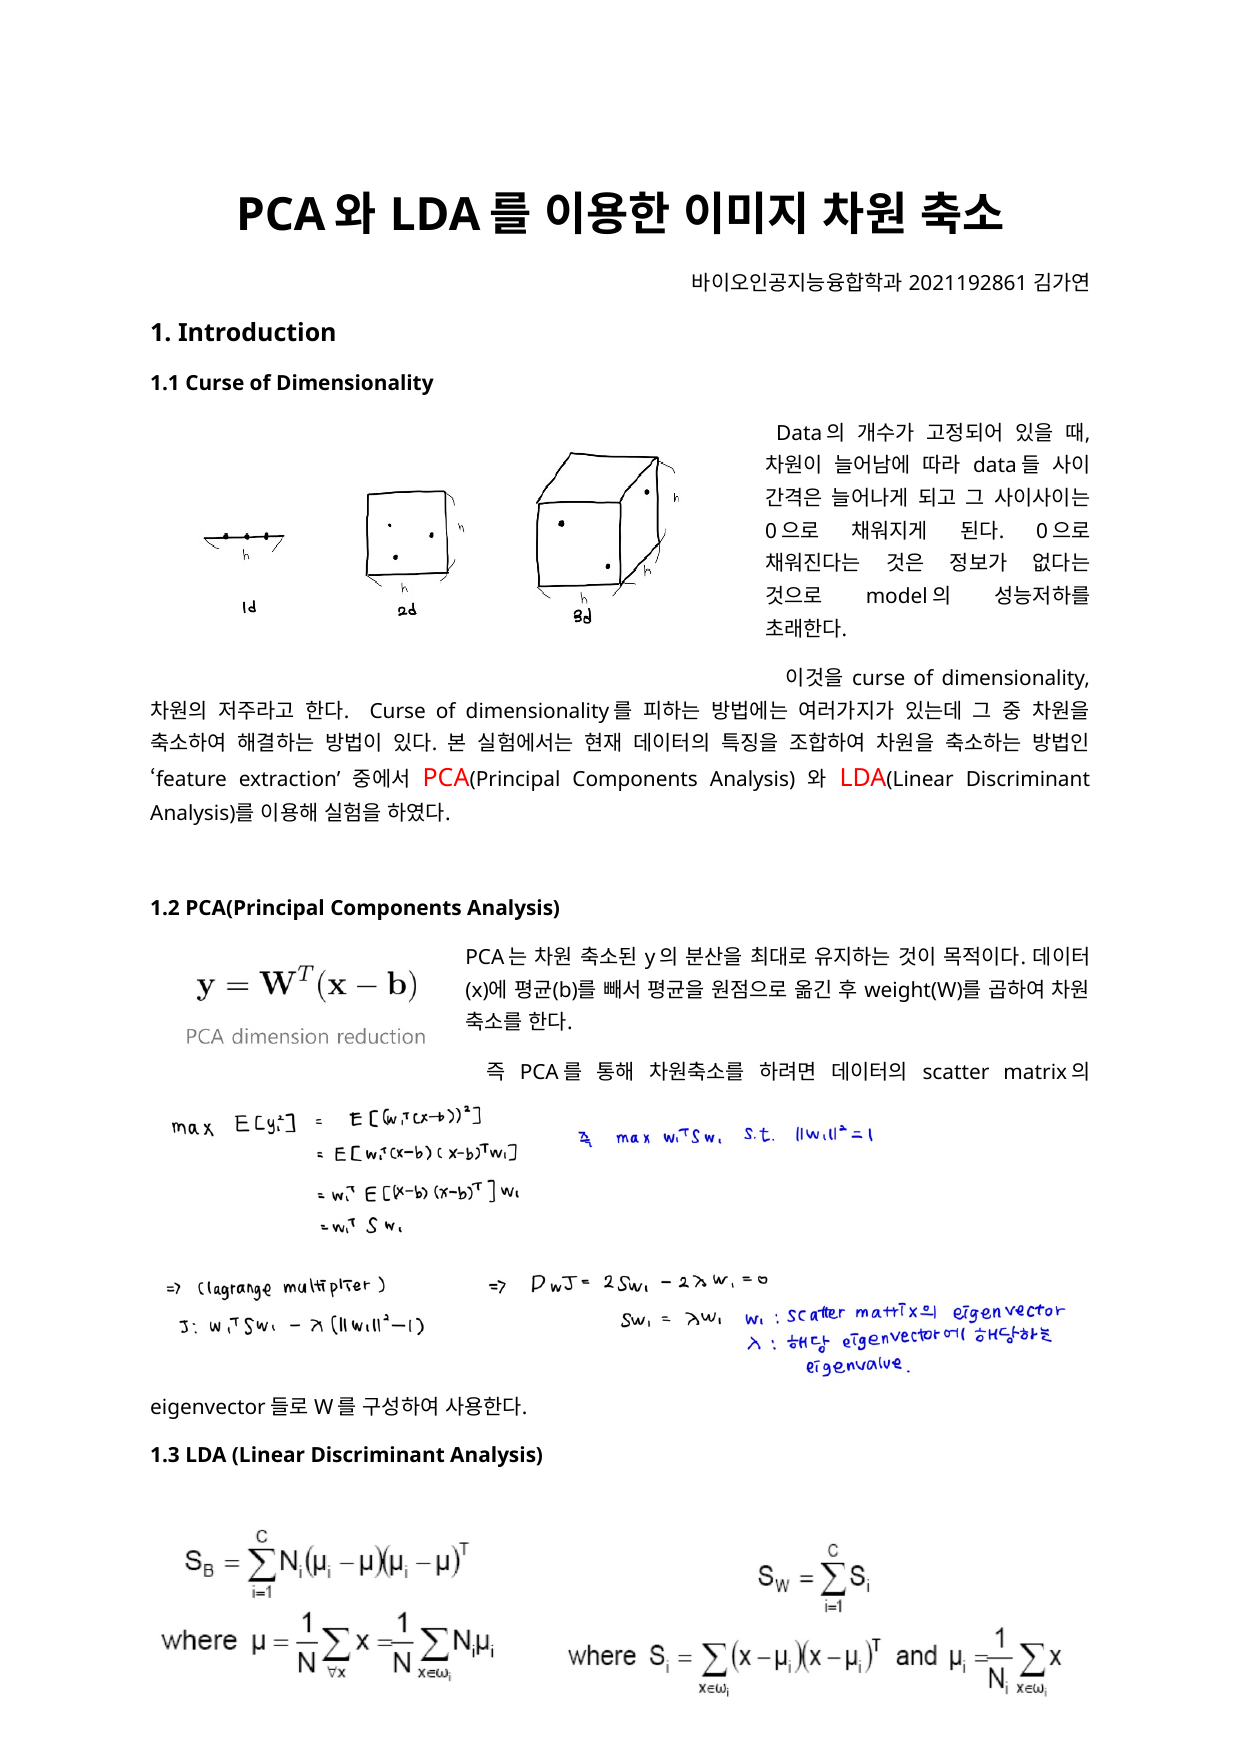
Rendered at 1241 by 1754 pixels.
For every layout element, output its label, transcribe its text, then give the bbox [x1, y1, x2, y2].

text PCA와 LDA를 이용한 이미지 차원 축소 [150, 177, 1090, 244]
text 1.2 PCA(Principal Components Analysis) [150, 893, 1090, 921]
text 1. Introduction [150, 315, 1090, 349]
picture [141, 1509, 509, 1682]
text PCA는 차원 축소된 y의 분산을 최대로 유지하는 것이 목적이다. 데이터(x)에 평균(b)를 빼서 평균을 원점으로 옮긴 후 weight(W)를 곱하여 차원 축소를 한다. [150, 940, 1090, 1036]
text 이것을 curse of dimensionality, 차원의 저주라고 한다. Curse of dimensionality를 피하는 방법에는 여러가지가 있는데 그 중 차원을 축소하여 해결하는 방법이 있다. 본 실험에서는 현재 데이터의 특징을 조합하여 차원을 축소하는 방법인 ‘feature extraction’ 중에서 PCA(Principal Components Analysis) 와 LDA(Linear Discriminant Analysis)를 이용해 실험을 하였다. [150, 661, 1090, 826]
text 바이오인공지능융합학과 2021192861 김가연 [150, 266, 1090, 296]
picture [150, 1102, 1076, 1391]
text 1.3 LDA (Linear Discriminant Analysis) [150, 1440, 1090, 1468]
picture [156, 941, 447, 1073]
picture [160, 417, 747, 677]
picture [540, 1528, 1091, 1697]
text 1.1 Curse of Dimensionality [150, 368, 1090, 397]
